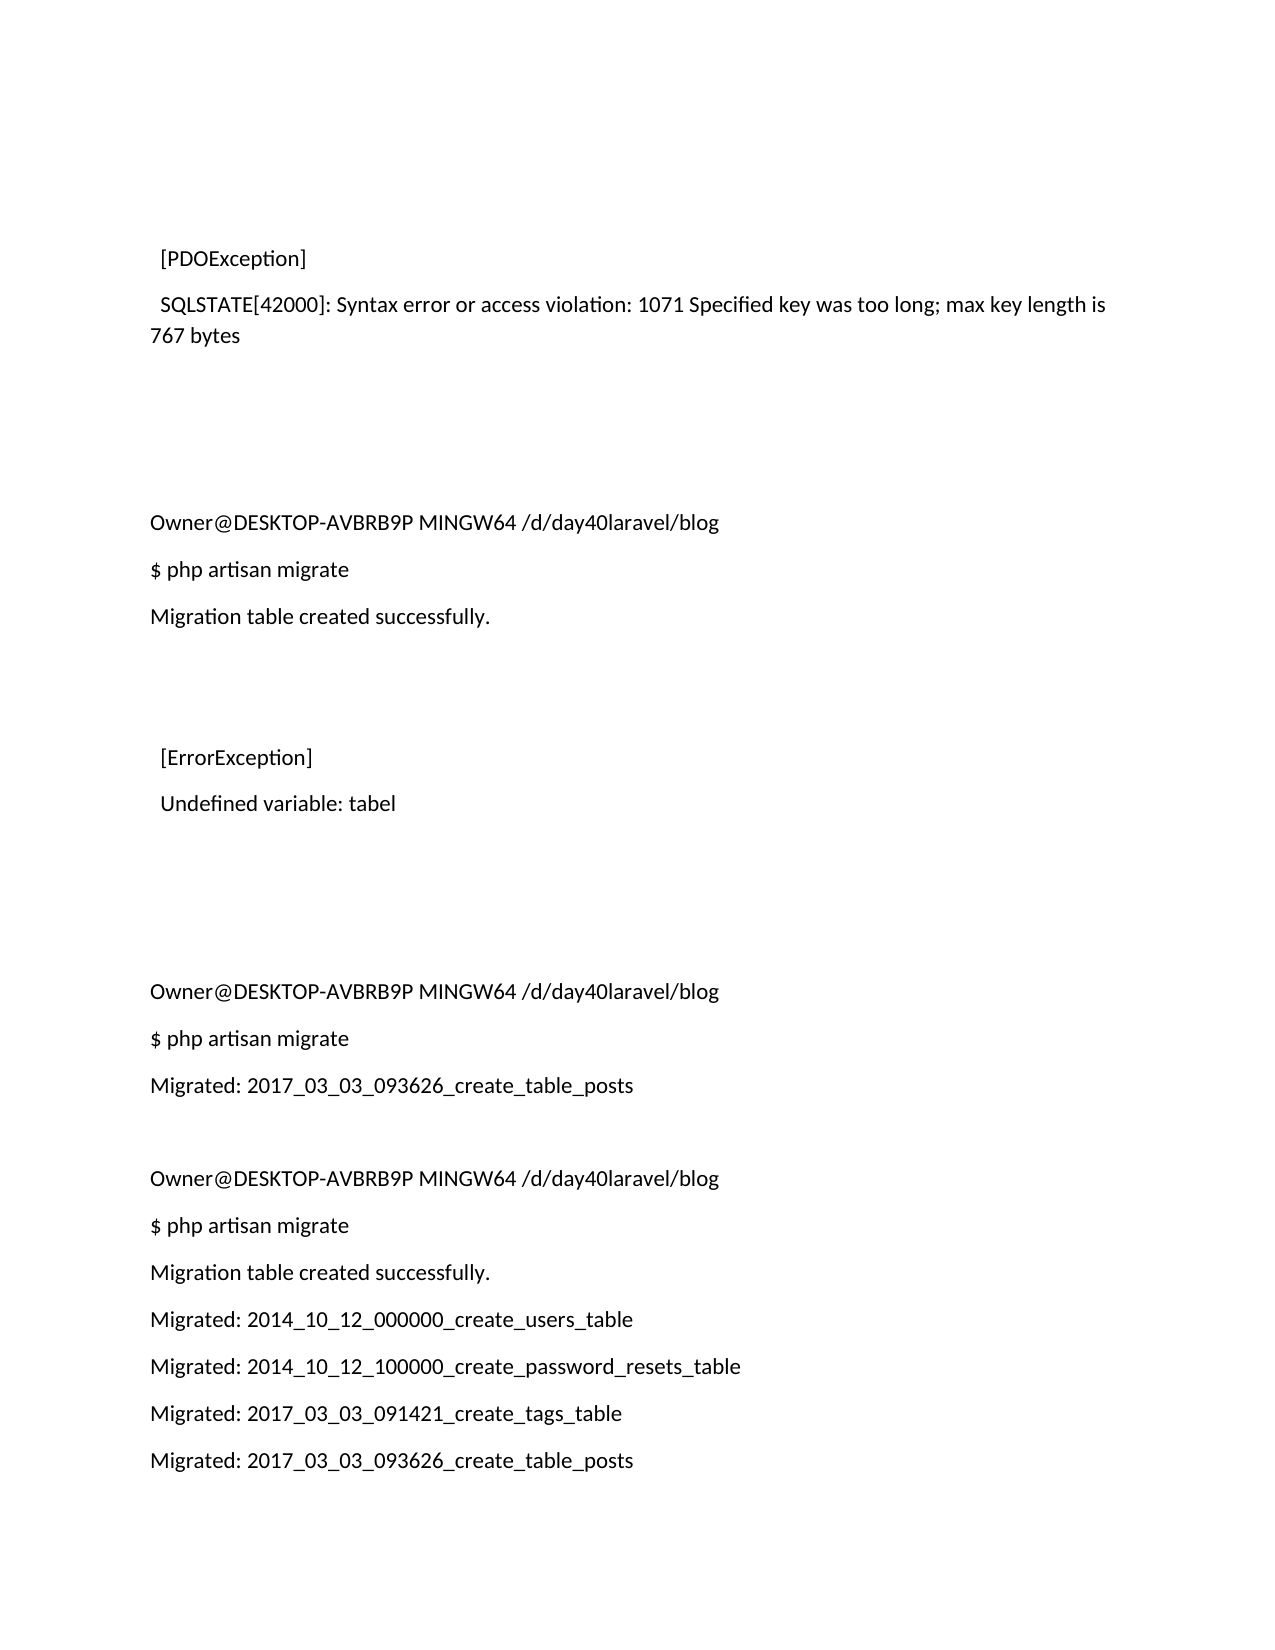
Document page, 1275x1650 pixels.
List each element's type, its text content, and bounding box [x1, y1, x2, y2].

text Undefined variable: tabel [150, 789, 1125, 818]
text Migration table created successfully. [150, 1258, 1125, 1286]
text Owner@DESKTOP-AVBRB9P MINGW64 /d/day40laravel/blog [150, 508, 1125, 536]
text $ php artisan migrate [150, 1211, 1125, 1239]
text SQLSTATE[42000]: Syntax error or access violation: 1071 Specified key was too long; max key length is 767 bytes [150, 291, 1125, 349]
text $ php artisan migrate [150, 1024, 1125, 1052]
text $ php artisan migrate [150, 555, 1125, 583]
text Migrated: 2014_10_12_000000_create_users_table [150, 1305, 1125, 1333]
text Migration table created successfully. [150, 602, 1125, 630]
text Owner@DESKTOP-AVBRB9P MINGW64 /d/day40laravel/blog [150, 977, 1125, 1005]
text Owner@DESKTOP-AVBRB9P MINGW64 /d/day40laravel/blog [150, 1164, 1125, 1193]
text Migrated: 2014_10_12_100000_create_password_resets_table [150, 1352, 1125, 1380]
text [ErrorException] [150, 743, 1125, 771]
text Migrated: 2017_03_03_093626_create_table_posts [150, 1446, 1125, 1474]
text Migrated: 2017_03_03_091421_create_tags_table [150, 1399, 1125, 1427]
text Migrated: 2017_03_03_093626_create_table_posts [150, 1071, 1125, 1099]
text [PDOException] [150, 244, 1125, 272]
